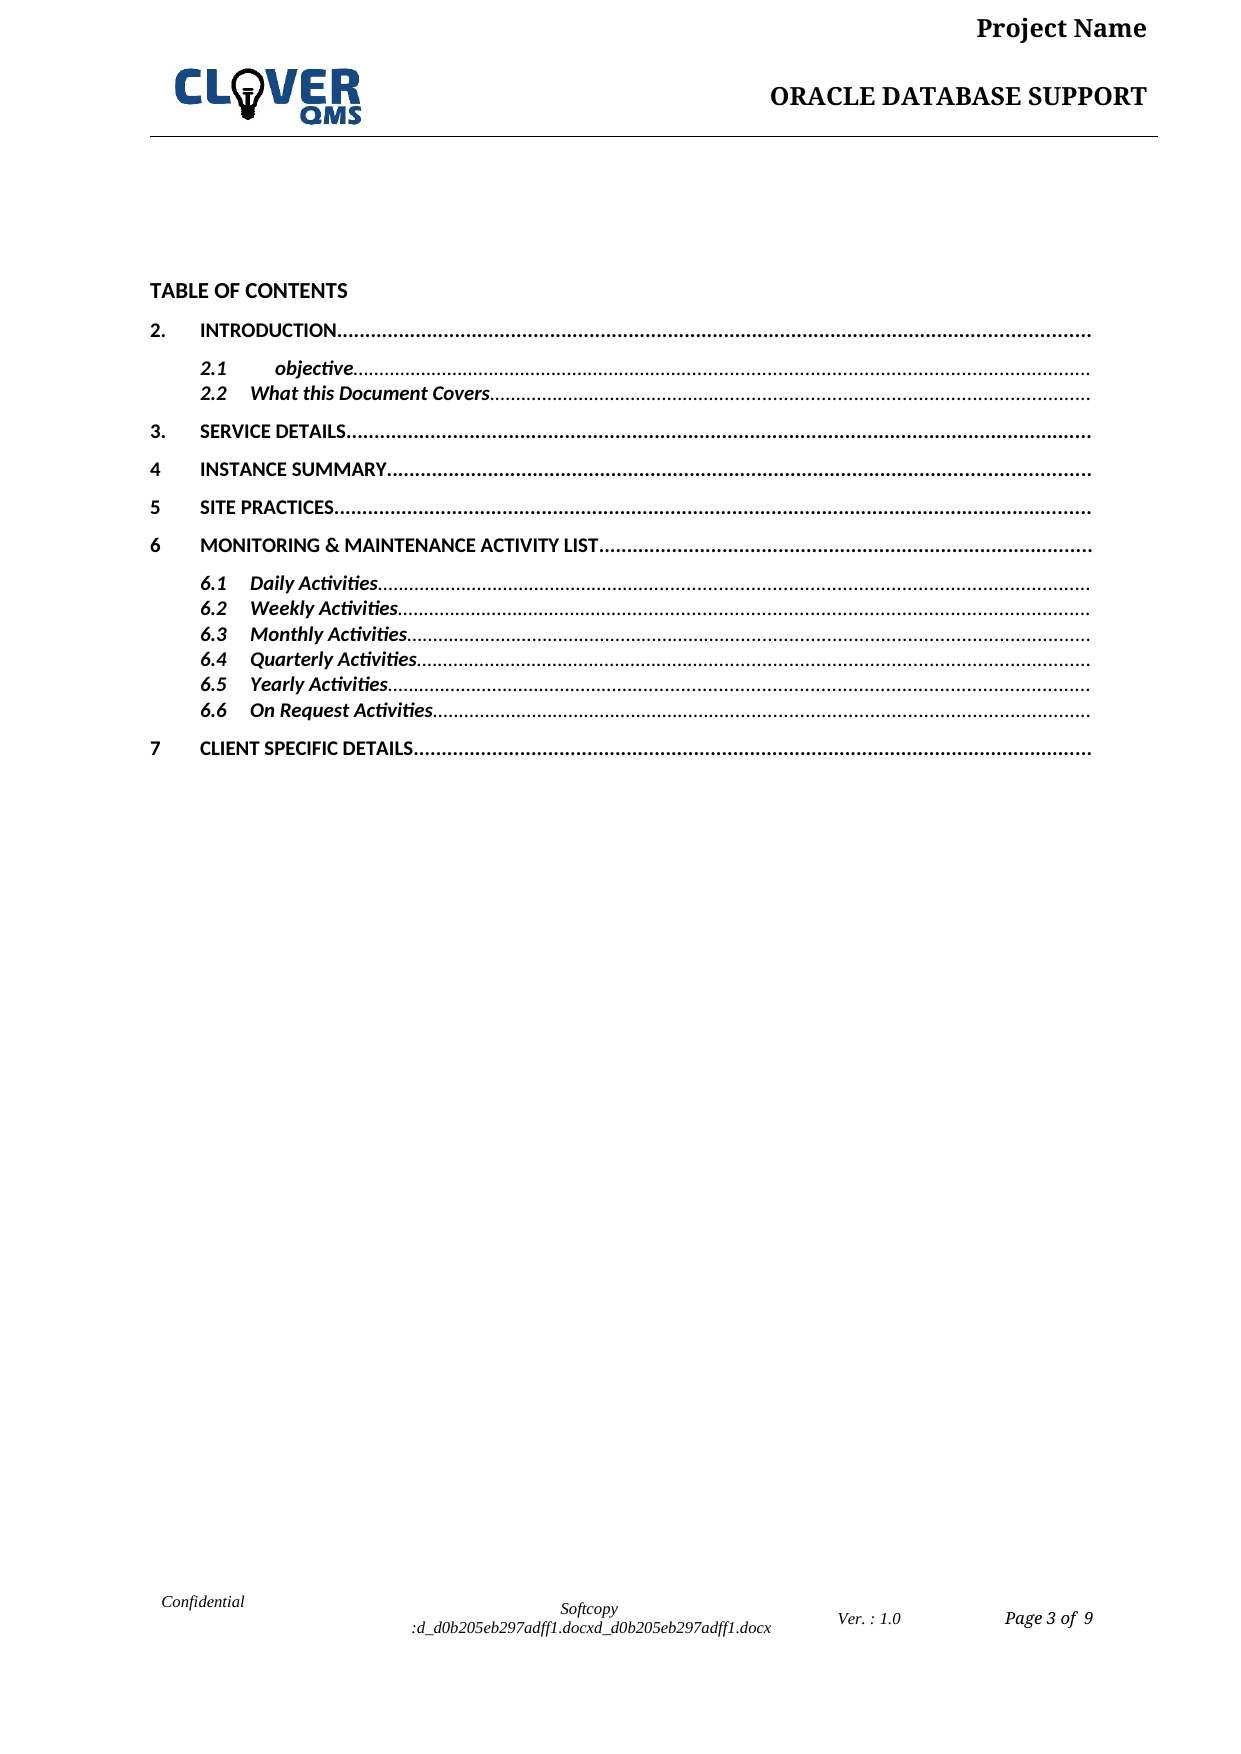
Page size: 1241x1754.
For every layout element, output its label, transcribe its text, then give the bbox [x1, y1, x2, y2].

text 2.2 What this Document Covers 5 [200, 380, 1090, 406]
text 2.1 objective 5 [200, 355, 1090, 380]
picture [161, 56, 376, 136]
text 6.2 Weekly Activities 8 [200, 595, 1090, 621]
text 6 monitoring & maintenance activity list 8 [150, 532, 1090, 557]
text 6.3 Monthly Activities 8 [200, 621, 1090, 646]
text Table of Contents [150, 277, 1090, 304]
text 6.4 Quarterly Activities 9 [200, 646, 1090, 672]
text 5 Site Practices 7 [150, 494, 1090, 519]
text 2. Introduction 5 [150, 317, 1090, 342]
text 6.1 Daily Activities 8 [200, 570, 1090, 595]
text 7 client specific details 9 [150, 735, 1090, 760]
text 6.5 Yearly Activities 9 [200, 672, 1090, 697]
text 4 Instance summary 6 [150, 456, 1090, 482]
text 6.6 On Request Activities 9 [200, 697, 1090, 722]
text 3. Service Details 5 [150, 418, 1090, 444]
